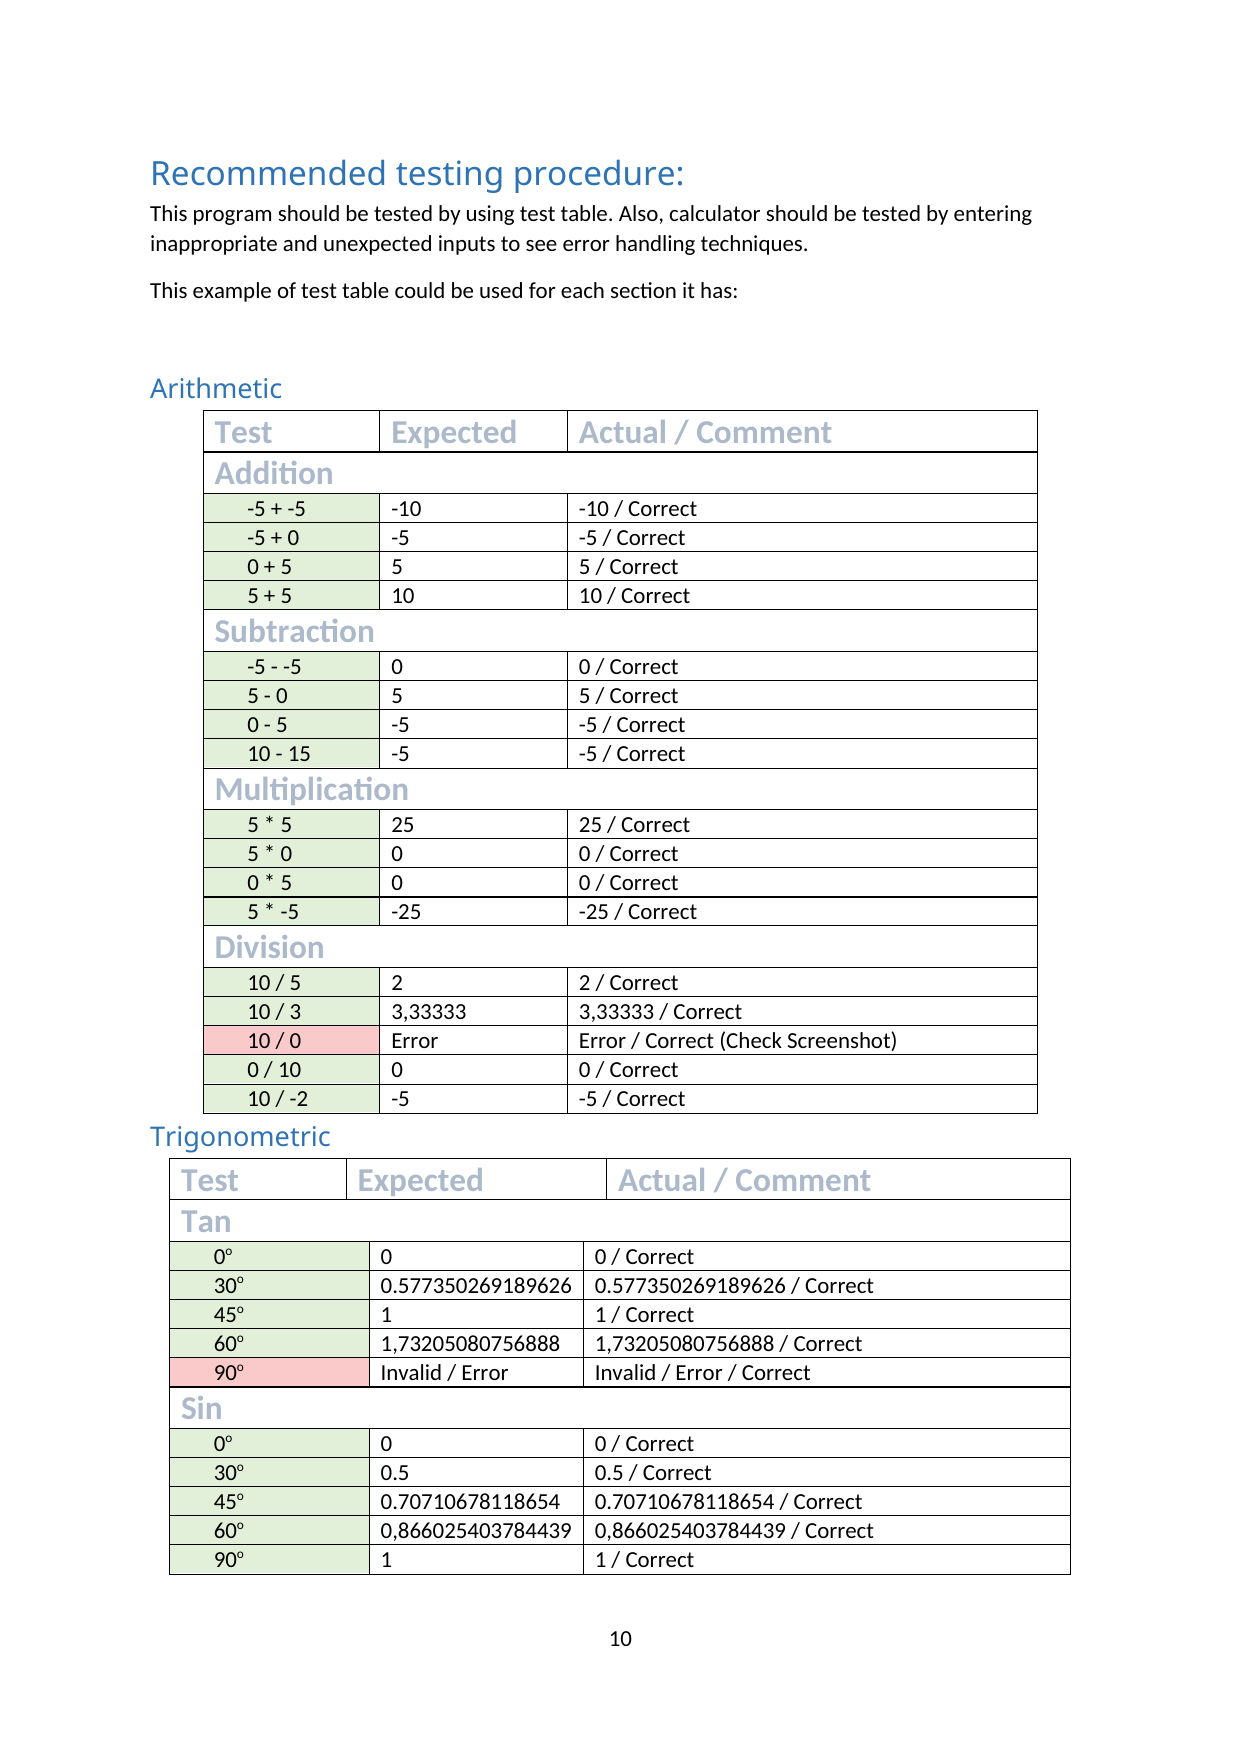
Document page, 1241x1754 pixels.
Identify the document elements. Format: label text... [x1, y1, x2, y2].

table_cell Invalid / Error / Correct [584, 1358, 1070, 1386]
table_cell 5 [380, 681, 567, 709]
subtitle Trigonometric [150, 1118, 1090, 1154]
table_cell 3,33333 / Correct [568, 997, 1037, 1025]
table_cell 10 / Correct [568, 581, 1037, 609]
table_cell 25 / Correct [568, 810, 1037, 838]
table_cell 0.70710678118654 / Correct [584, 1487, 1070, 1515]
table_cell -10 [380, 494, 567, 522]
table_cell 3,33333 [380, 997, 567, 1025]
table_cell Tan [170, 1200, 1070, 1241]
table_cell 0 * 5 [204, 868, 379, 896]
table_cell 0 [380, 839, 567, 867]
table_cell 0o [170, 1429, 369, 1457]
table_cell 0 + 5 [204, 552, 379, 580]
table_cell 10 - 15 [204, 739, 379, 767]
table_cell -5 / Correct [568, 739, 1037, 767]
table_cell 0 / Correct [568, 652, 1037, 680]
table_cell 0 [380, 652, 567, 680]
table_cell 5 * 0 [204, 839, 379, 867]
table_cell -10 / Correct [568, 494, 1037, 522]
table_cell 1 [370, 1300, 583, 1328]
table_cell 0 / Correct [584, 1242, 1070, 1270]
table_cell 10 / 0 [204, 1026, 379, 1054]
table_cell -5 [380, 739, 567, 767]
table_header Expected [347, 1159, 606, 1199]
table_cell 0 [370, 1429, 583, 1457]
table_cell -5 + -5 [204, 494, 379, 522]
table_cell 0,866025403784439 [370, 1516, 583, 1544]
table_cell 5 [380, 552, 567, 580]
table_cell -5 / Correct [568, 1085, 1037, 1112]
table_cell 5 + 5 [204, 581, 379, 609]
table_cell 10 / 3 [204, 997, 379, 1025]
table_cell 0.577350269189626 [370, 1271, 583, 1299]
table_cell 0,866025403784439 / Correct [584, 1516, 1070, 1544]
table_cell 25 [380, 810, 567, 838]
table_cell Error / Correct (Check Screenshot) [568, 1026, 1037, 1054]
table_cell -5 / Correct [568, 523, 1037, 551]
table_cell 5 * 5 [204, 810, 379, 838]
table_cell 0.70710678118654 [370, 1487, 583, 1515]
table_cell -5 - -5 [204, 652, 379, 680]
table_cell 90o [170, 1545, 369, 1573]
table_cell 10 / -2 [204, 1085, 379, 1112]
table_cell Division [204, 926, 1037, 967]
table_cell 0 / Correct [568, 868, 1037, 896]
table_cell 10 / 5 [204, 968, 379, 996]
table_cell -25 / Correct [568, 898, 1037, 925]
table_cell 5 - 0 [204, 681, 379, 709]
table_cell 45o [170, 1300, 369, 1328]
table_cell Multiplication [204, 769, 1037, 809]
subtitle Arithmetic [150, 370, 1090, 407]
table_cell 0o [170, 1242, 369, 1270]
table_cell 0 / 10 [204, 1055, 379, 1083]
table_cell -5 / Correct [568, 710, 1037, 738]
table_cell 0 [380, 868, 567, 896]
table_cell 1 / Correct [584, 1300, 1070, 1328]
table_cell 1 [370, 1545, 583, 1573]
table_cell 0 / Correct [584, 1429, 1070, 1457]
table_cell 0.5 / Correct [584, 1458, 1070, 1486]
text This program should be tested by using test table. Also, calculator should be tested by entering inappropriate and unexpected inputs to see error handling techniques. [150, 199, 1090, 257]
table_cell -25 [380, 898, 567, 925]
table_header Expected [380, 411, 567, 451]
text This example of test table could be used for each section it has: [150, 276, 1090, 304]
table_cell 10 [380, 581, 567, 609]
table_cell Subtraction [204, 610, 1037, 651]
table_cell 2 [380, 968, 567, 996]
table_cell 1,73205080756888 / Correct [584, 1329, 1070, 1357]
table_header Actual / Comment [568, 411, 1037, 451]
table_cell Error [380, 1026, 567, 1054]
table_cell Sin [170, 1388, 1070, 1428]
table_header Actual / Comment [607, 1159, 1070, 1199]
table_cell 5 * -5 [204, 898, 379, 925]
table_cell -5 [380, 710, 567, 738]
table_cell 5 / Correct [568, 552, 1037, 580]
table_cell 30o [170, 1458, 369, 1486]
table_cell 0.5 [370, 1458, 583, 1486]
table_cell 0 / Correct [568, 1055, 1037, 1083]
table_cell 45o [170, 1487, 369, 1515]
table_cell 2 / Correct [568, 968, 1037, 996]
table_cell -5 [380, 1085, 567, 1112]
table_header Test [204, 411, 379, 451]
table_cell Invalid / Error [370, 1358, 583, 1386]
table_cell 1 / Correct [584, 1545, 1070, 1573]
table_cell -5 + 0 [204, 523, 379, 551]
table_cell 0 - 5 [204, 710, 379, 738]
table_cell 60o [170, 1329, 369, 1357]
table_cell 0 [380, 1055, 567, 1083]
table_cell 1,73205080756888 [370, 1329, 583, 1357]
subtitle Recommended testing procedure: [150, 150, 1090, 195]
table_cell 60o [170, 1516, 369, 1544]
table_cell 0.577350269189626 / Correct [584, 1271, 1070, 1299]
table_cell 5 / Correct [568, 681, 1037, 709]
table_cell 30o [170, 1271, 369, 1299]
table_cell Addition [204, 453, 1037, 493]
table_cell -5 [380, 523, 567, 551]
table_header Test [170, 1159, 346, 1199]
table_cell 0 / Correct [568, 839, 1037, 867]
table_cell 90o [170, 1358, 369, 1386]
table_cell 0 [370, 1242, 583, 1270]
